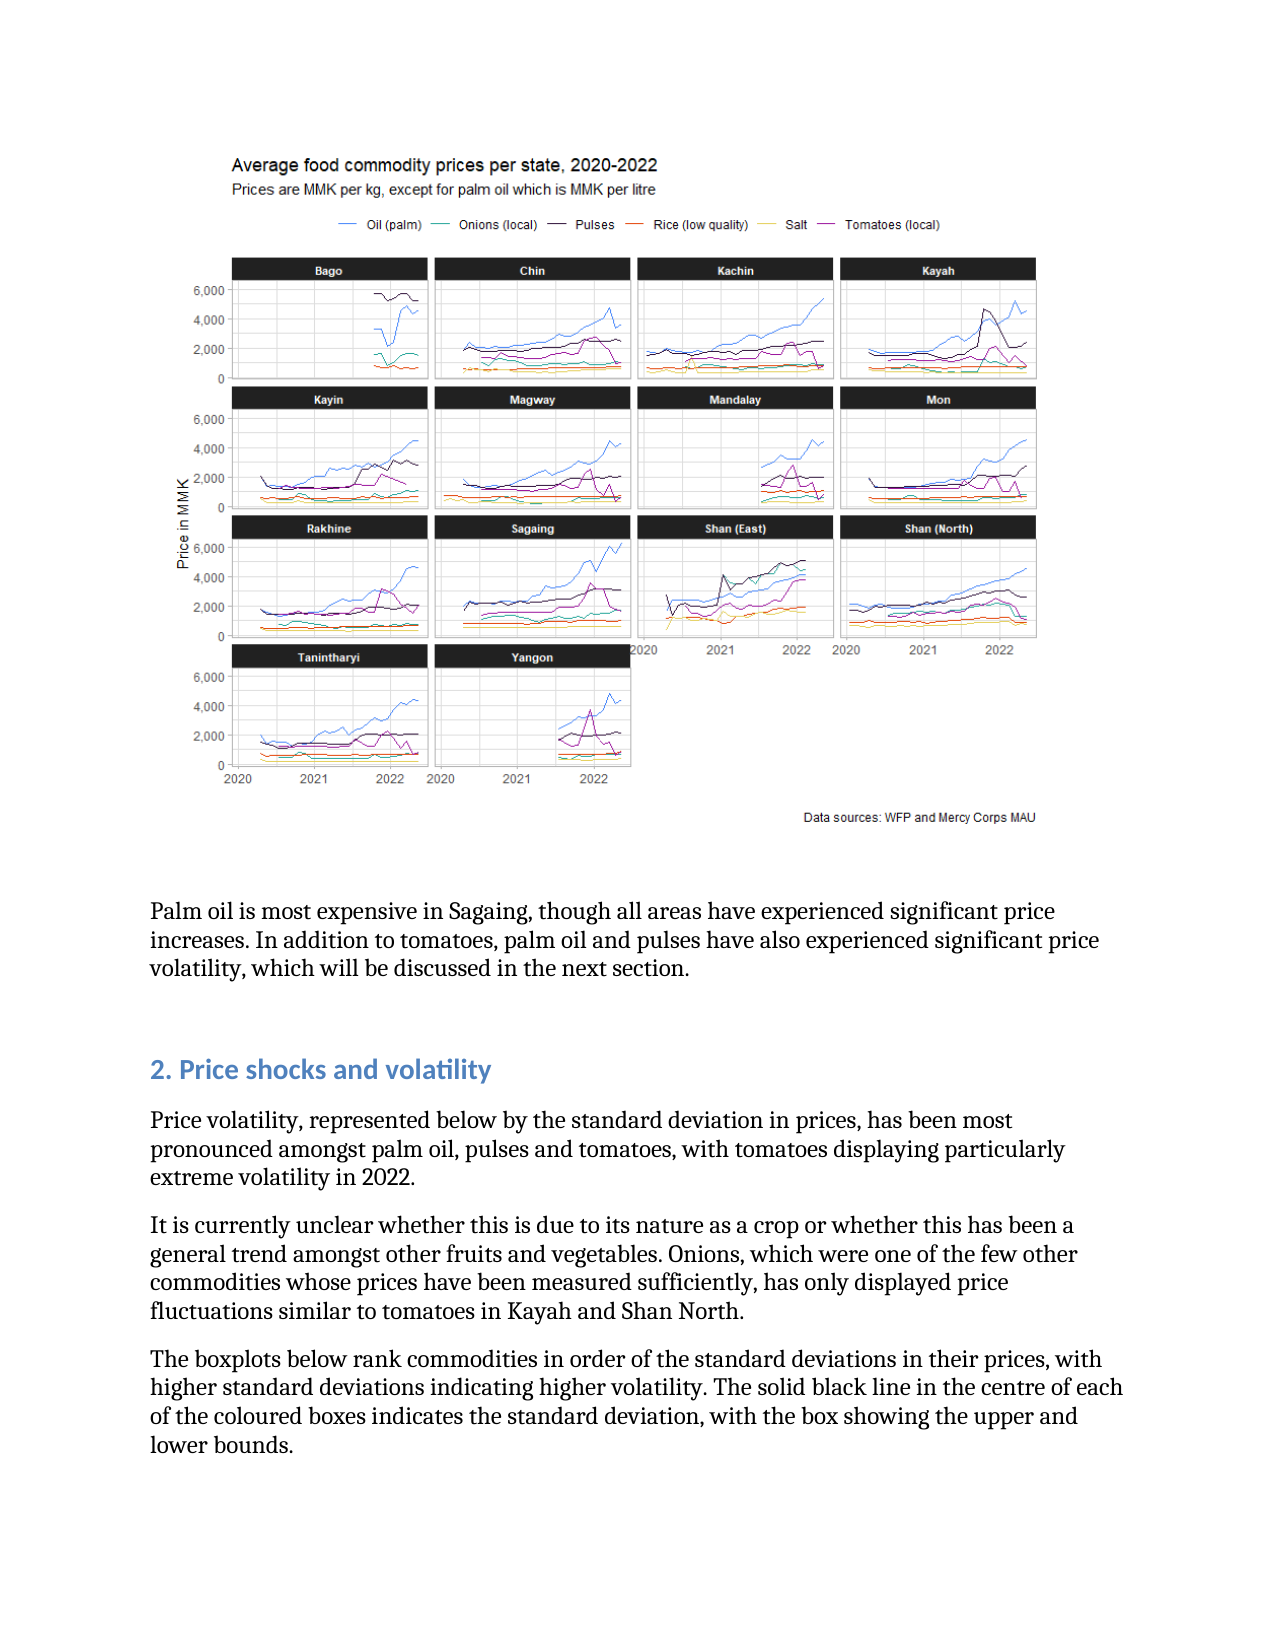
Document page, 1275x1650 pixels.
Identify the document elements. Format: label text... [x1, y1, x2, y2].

text The boxplots below rank commodities in order of the standard deviations in their prices, with higher standard deviations indicating higher volatility. The solid black line in the centre of each of the coloured boxes indicates the standard deviation, with the box showing the upper and lower bounds. [150, 1344, 1125, 1459]
subtitle 2. Price shocks and volatility [150, 1051, 1125, 1087]
text It is currently unclear whether this is due to its nature as a crop or whether this has been a general trend amongst other fruits and vegetables. Onions, which were one of the few other commodities whose prices have been measured sufficiently, has only displayed price fluctuations similar to tomatoes in Kayah and Shan North. [150, 1211, 1125, 1326]
text Palm oil is most expensive in Sagaing, though all areas have experienced significant price increases. In addition to tomatoes, palm oil and pulses have also experienced significant price volatility, which will be discussed in the next section. [150, 897, 1125, 983]
text Price volatility, represented below by the standard deviation in prices, has been most pronounced amongst palm oil, pulses and tomatoes, with tomatoes displaying particularly extreme volatility in 2022. [150, 1106, 1125, 1192]
picture [168, 150, 1044, 831]
